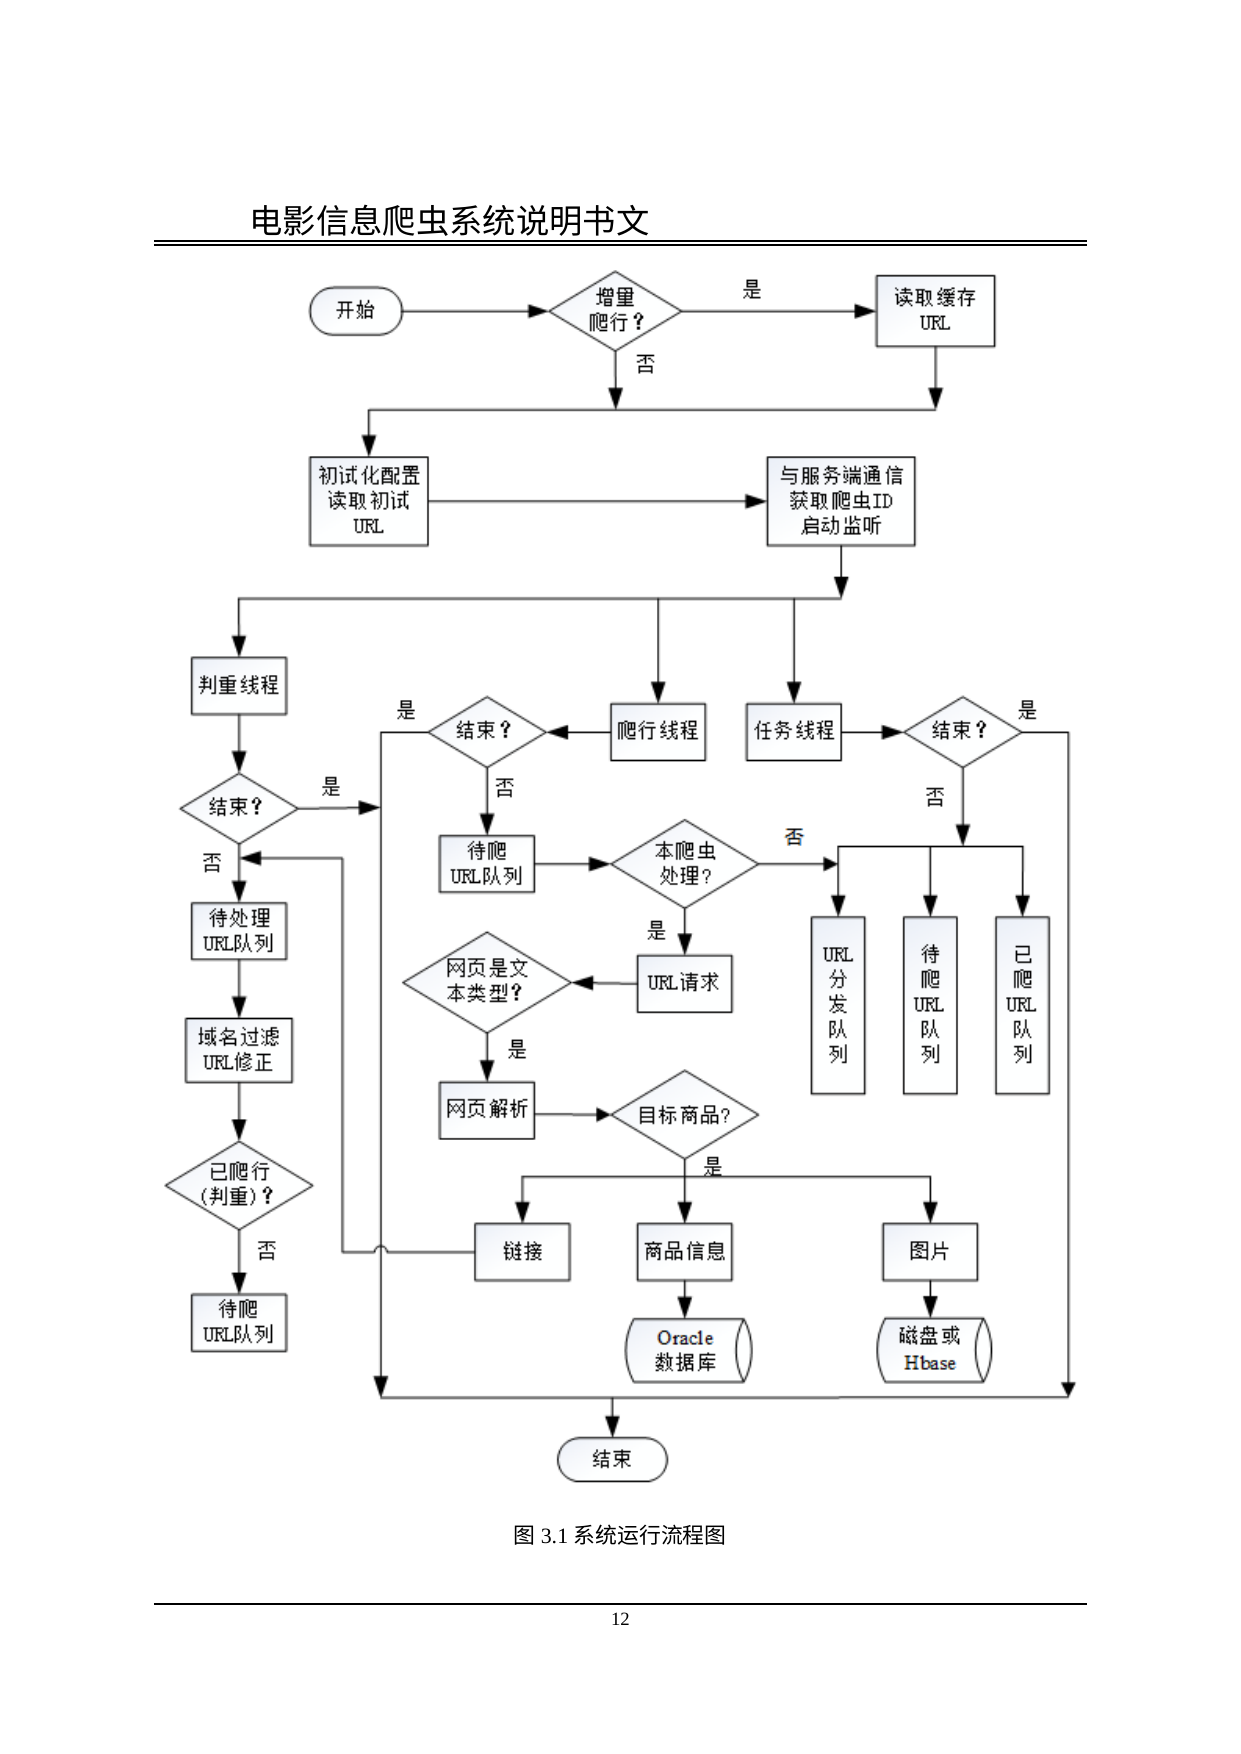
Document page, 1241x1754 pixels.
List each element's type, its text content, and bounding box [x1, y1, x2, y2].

picture [163, 269, 1077, 1484]
text 图 3.1 系统运行流程图 [153, 1517, 1087, 1550]
